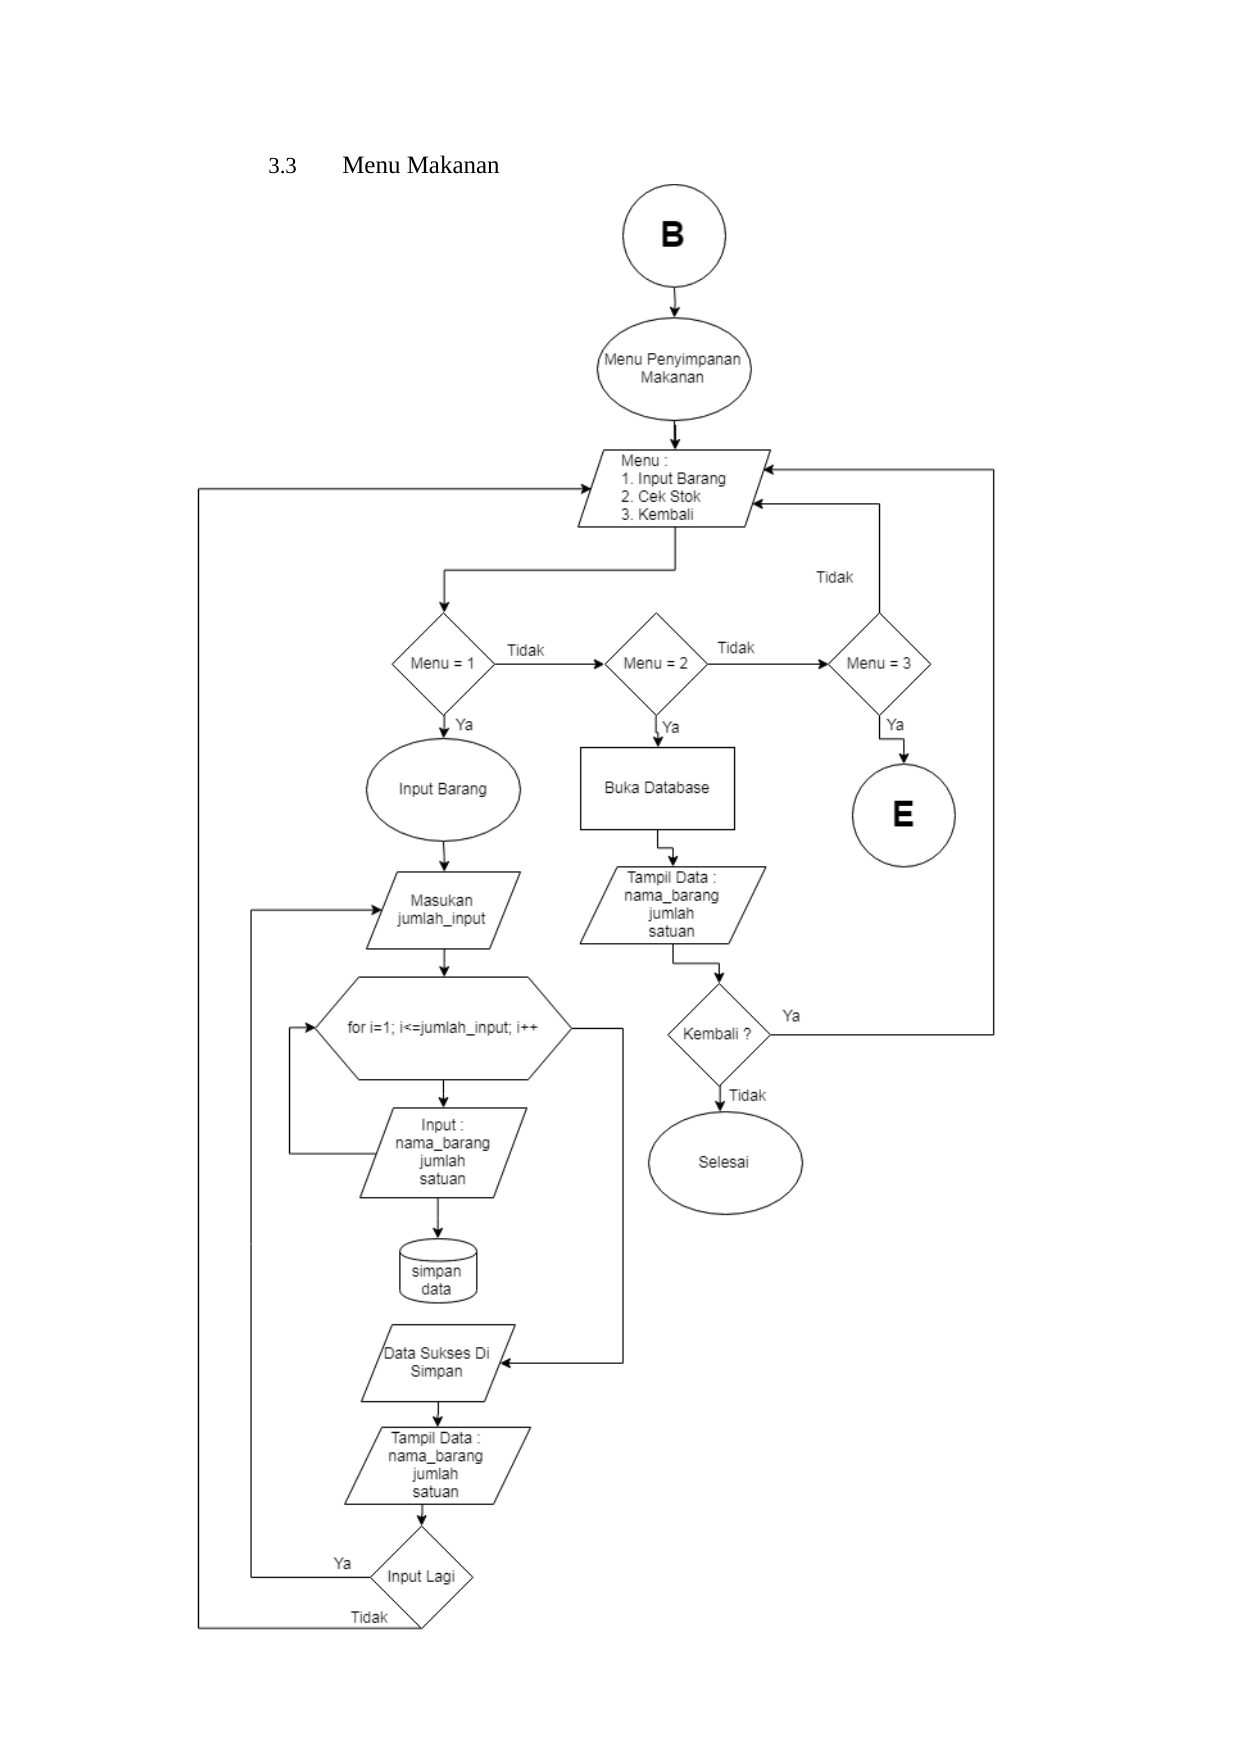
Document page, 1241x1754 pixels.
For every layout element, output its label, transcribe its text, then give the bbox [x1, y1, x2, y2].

list Menu Makanan [268, 150, 1090, 179]
picture [189, 184, 1006, 1641]
